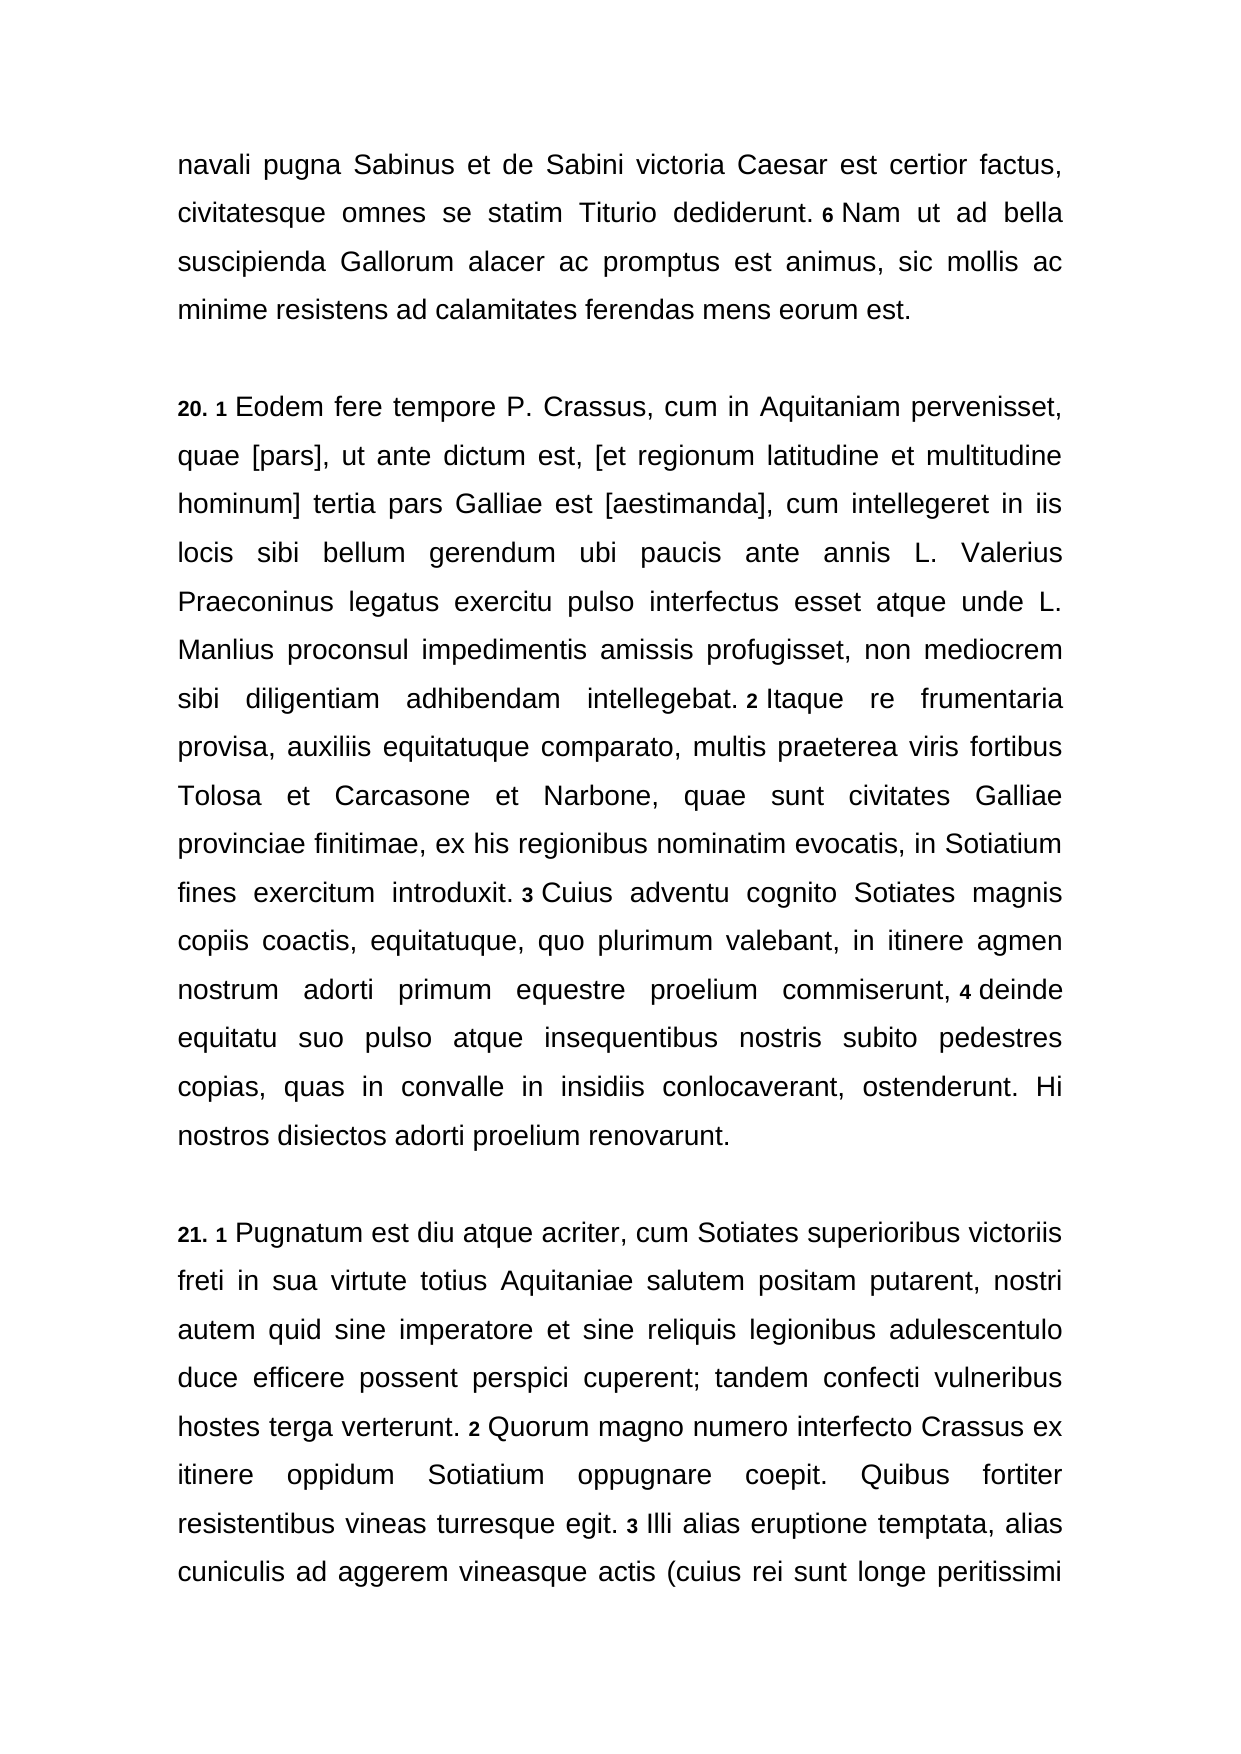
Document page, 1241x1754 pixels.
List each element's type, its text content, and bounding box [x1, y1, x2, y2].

text 20. 1 Eodem fere tempore P. Crassus, cum in Aquitaniam pervenisset, quae [pars], ut ante dictum est, [et regionum latitudine et multitudine hominum] tertia pars Galliae est [aestimanda], cum intellegeret in iis locis sibi bellum gerendum ubi paucis ante annis L. Valerius Praeconinus legatus exercitu pulso interfectus esset atque unde L. Manlius proconsul impedimentis amissis profugisset, non mediocrem sibi diligentiam adhibendam intellegebat. 2 Itaque re frumentaria provisa, auxiliis equitatuque comparato, multis praeterea viris fortibus Tolosa et Carcasone et Narbone, quae sunt civitates Galliae provinciae finitimae, ex his regionibus nominatim evocatis, in Sotiatium fines exercitum introduxit. 3 Cuius adventu cognito Sotiates magnis copiis coactis, equitatuque, quo plurimum valebant, in itinere agmen nostrum adorti primum equestre proelium commiserunt, 4 deinde equitatu suo pulso atque insequentibus nostris subito pedestres copias, quas in convalle in insidiis conlocaverant, ostenderunt. Hi nostros disiectos adorti proelium renovarunt. [177, 390, 1063, 1151]
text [177, 1216, 1063, 1588]
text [177, 148, 1063, 326]
